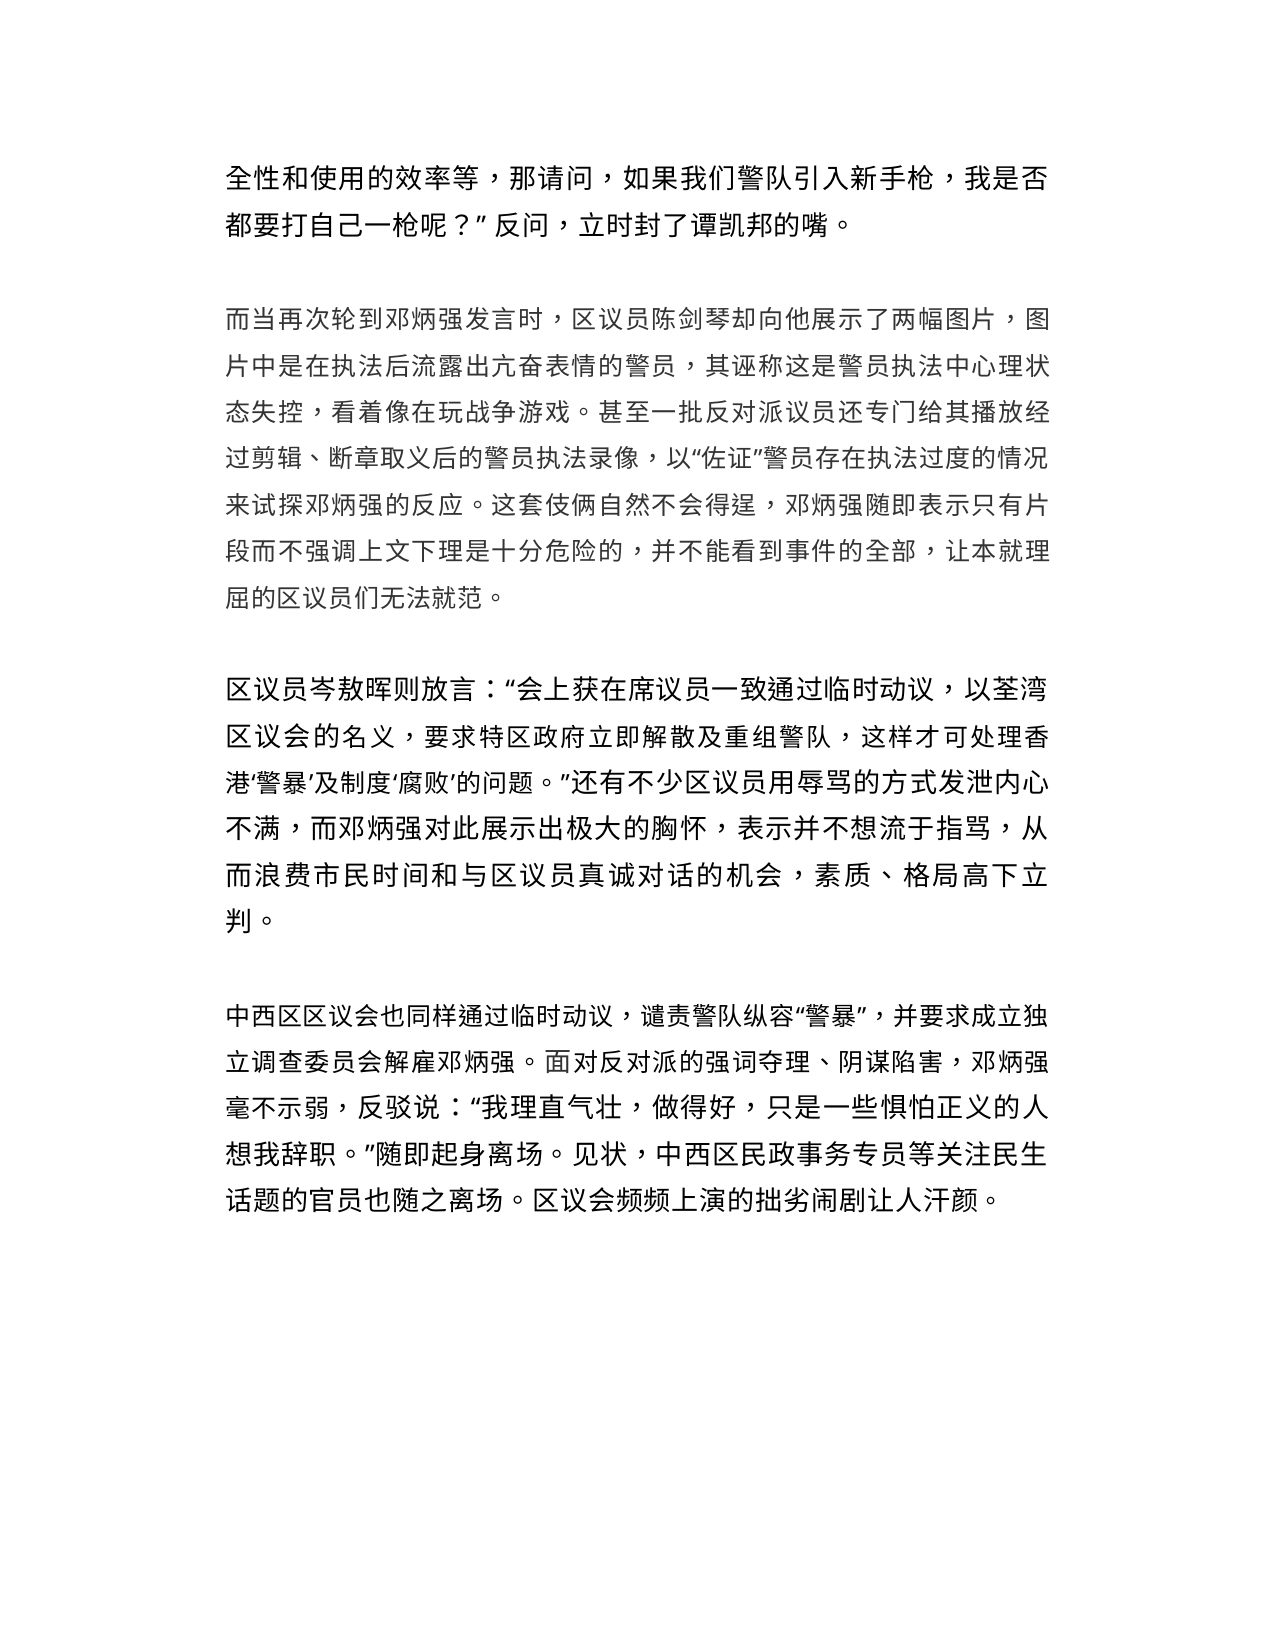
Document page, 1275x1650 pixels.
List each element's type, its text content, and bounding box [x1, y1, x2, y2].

text 而当再次轮到邓炳强发言时，区议员陈剑琴却向他展示了两幅图片，图片中是在执法后流露出亢奋表情的警员，其诬称这是警员执法中心理状态失控，看着像在玩战争游戏。甚至一批反对派议员还专门给其播放经过剪辑、断章取义后的警员执法录像，以“佐证”警员存在执法过度的情况来试探邓炳强的反应。这套伎俩自然不会得逞，邓炳强随即表示只有片段而不强调上文下理是十分危险的，并不能看到事件的全部，让本就理屈的区议员们无法就范。 [225, 289, 1050, 614]
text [225, 150, 1050, 243]
text 区议员岑敖晖则放言：“会上获在席议员一致通过临时动议，以荃湾区议会的名义，要求特区政府立即解散及重组警队，这样才可处理香港‘警暴’及制度‘腐败’的问题。”还有不少区议员用辱骂的方式发泄内心不满，而邓炳强对此展示出极大的胸怀，表示并不想流于指骂，从而浪费市民时间和与区议员真诚对话的机会，素质、格局高下立判。 [225, 661, 1050, 940]
text 中西区区议会也同样通过临时动议，谴责警队纵容“警暴”，并要求成立独立调查委员会解雇邓炳强。面对反对派的强词夺理、阴谋陷害，邓炳强毫不示弱，反驳说：“我理直气壮，做得好，只是一些惧怕正义的人想我辞职。”随即起身离场。见状，中西区民政事务专员等关注民生话题的官员也随之离场。区议会频频上演的拙劣闹剧让人汗颜。 [225, 986, 1050, 1218]
